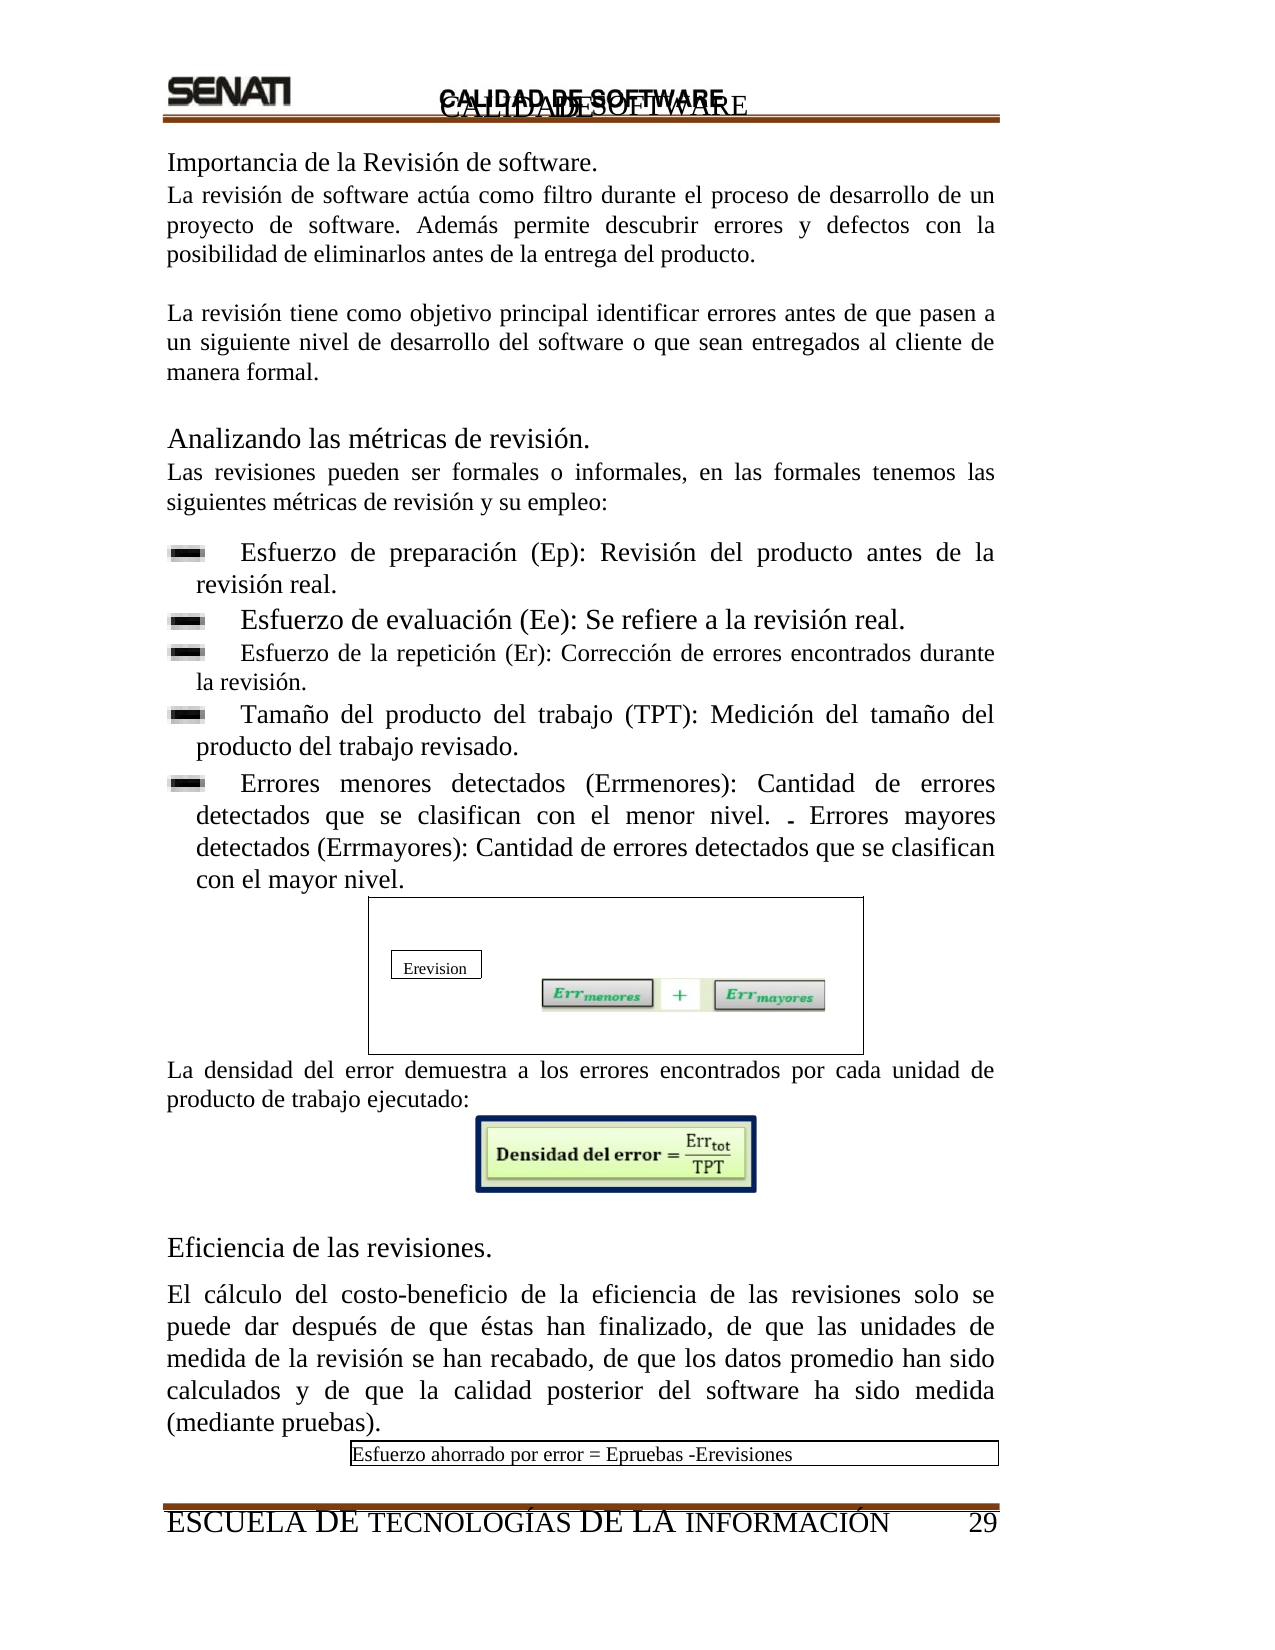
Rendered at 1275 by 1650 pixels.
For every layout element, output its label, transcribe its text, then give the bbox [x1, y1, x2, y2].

picture [162, 76, 1000, 123]
table_header [369, 898, 863, 1054]
text Eficiencia de las revisiones. [166, 1230, 997, 1263]
text La densidad del error demuestra a los errores encontrados por cada unidad de producto de trabajo ejecutado: [166, 1055, 996, 1113]
list Errores menores detectados (Errmenores): Cantidad de errores detectados que se clasifican con el menor nivel. Errores mayores detectados (Errmayores): Cantidad de errores detectados que se clasifican con el mayor nivel. [166, 767, 996, 894]
picture [541, 978, 826, 1012]
picture [162, 1503, 1000, 1510]
text Las revisiones pueden ser formales o informales, en las formales tenemos las siguientes métricas de revisión y su empleo: [166, 457, 996, 515]
list Esfuerzo de evaluación (Ee): Se refiere a la revisión real. [166, 602, 996, 636]
list Esfuerzo de preparación (Ep): Revisión del producto antes de la revisión real. [166, 537, 996, 600]
text Analizando las métricas de revisión. [166, 422, 997, 455]
text El cálculo del costo-beneficio de la eficiencia de las revisiones solo se puede dar después de que éstas han finalizado, de que las unidades de medida de la revisión se han recabado, de que los datos promedio han sido calculados y de que la calidad posterior del software ha sido medida (mediante pruebas). [166, 1278, 996, 1437]
picture [475, 1115, 757, 1193]
text Esfuerzo ahorrado por error = Epruebas -Erevisiones [352, 1442, 998, 1465]
picture [167, 644, 205, 661]
list Tamaño del producto del trabajo (TPT): Medición del tamaño del producto del trabajo revisado. [166, 698, 996, 761]
text La revisión tiene como objetivo principal identificar errores antes de que pasen a un siguiente nivel de desarrollo del software o que sean entregados al cliente de manera formal. [166, 298, 996, 386]
picture [167, 613, 205, 630]
picture [167, 545, 205, 562]
text Importancia de la Revisión de software. [166, 146, 996, 178]
text La revisión de software actúa como filtro durante el proceso de desarrollo de un proyecto de software. Además permite descubrir errores y defectos con la posibilidad de eliminarlos antes de la entrega del producto. [166, 180, 996, 268]
list Esfuerzo de la repetición (Er): Corrección de errores encontrados durante la revisión. [166, 638, 996, 696]
picture [167, 706, 205, 724]
picture [167, 775, 205, 792]
